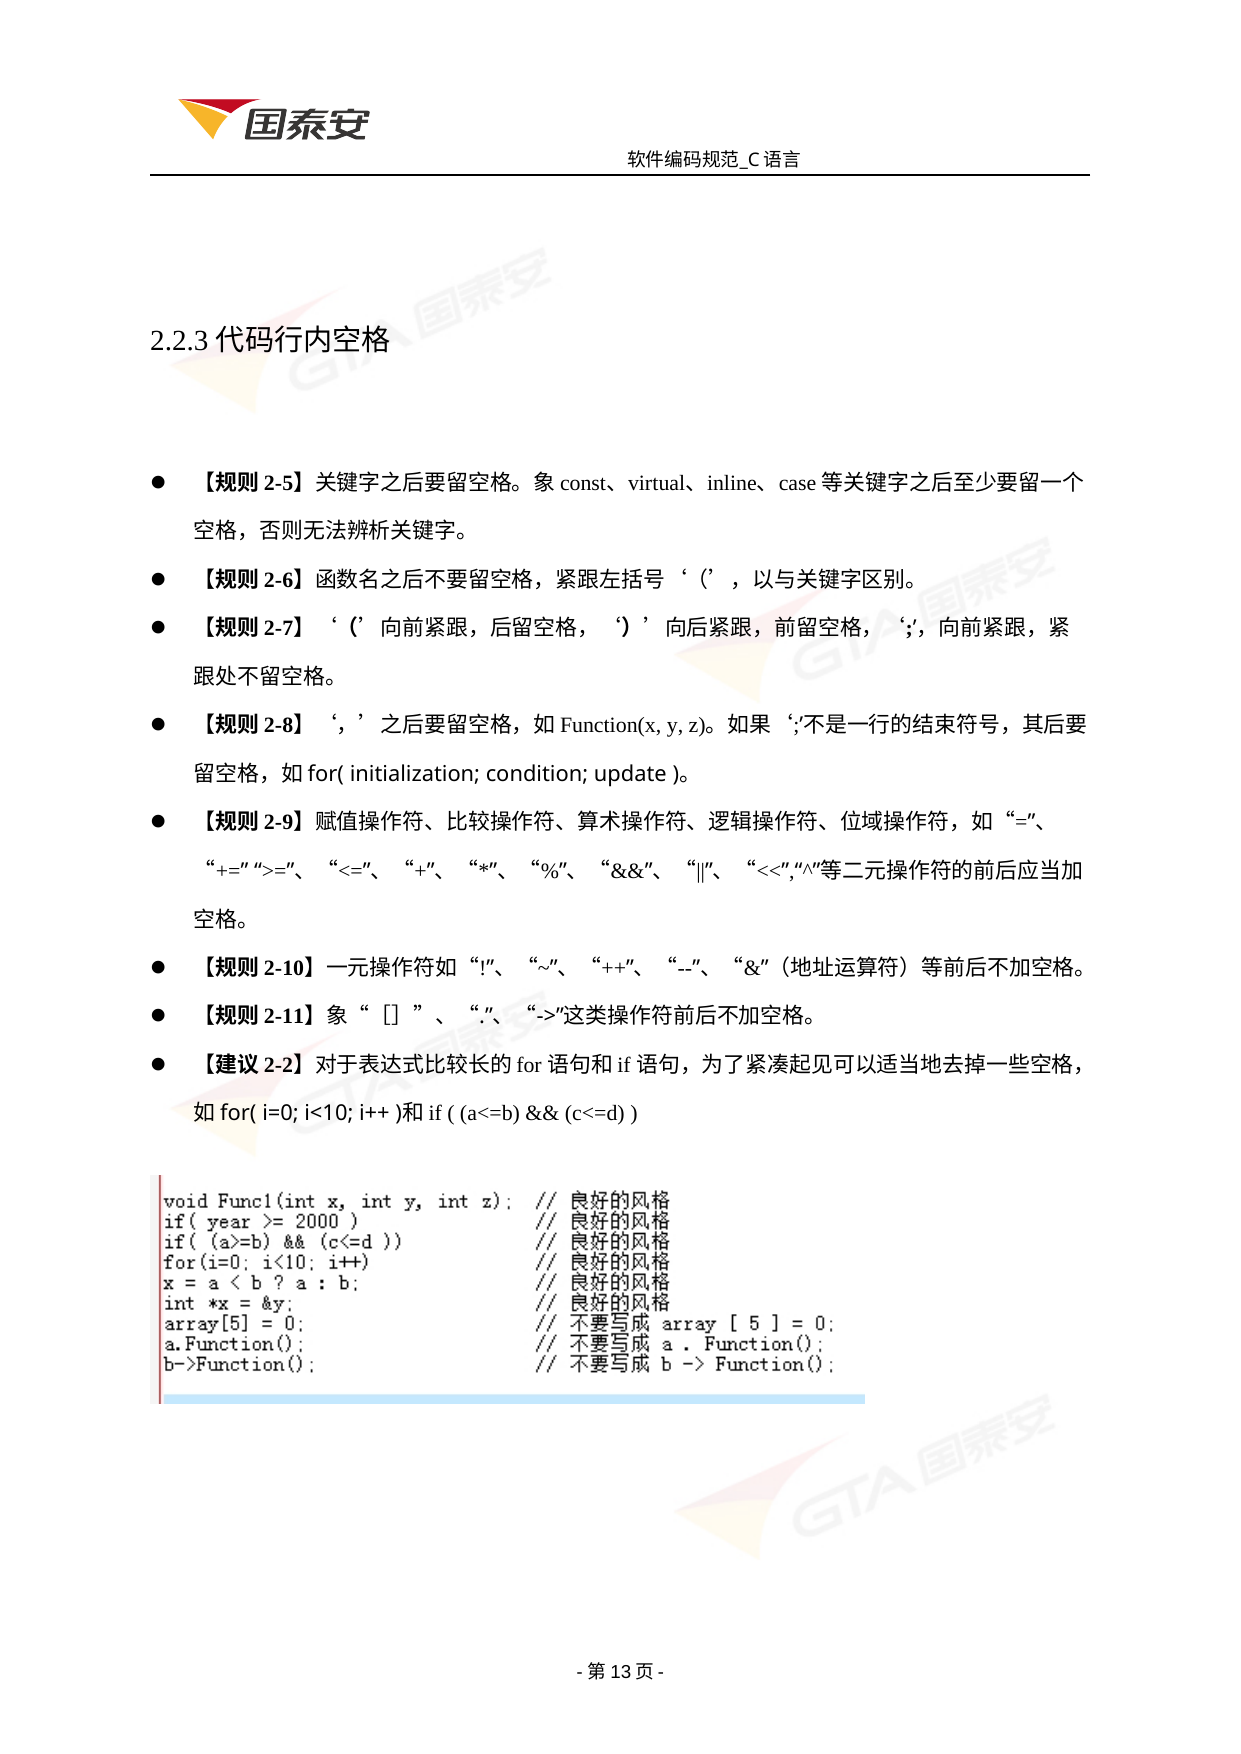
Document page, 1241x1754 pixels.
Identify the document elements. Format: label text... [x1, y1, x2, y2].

picture [2, 16, 1238, 1754]
list 【规则2-9】赋值操作符、比较操作符、算术操作符、逻辑操作符、位域操作符，如“=”、“+=” “>=”、“<=”、“+”、“*”、“%”、“&&”、“||”、“<<”,“^”等二元操作符的前后应当加空格。 [150, 804, 1090, 934]
list 【规则2-8】‘，’之后要留空格，如Function(x, y, z)。如果‘;’不是一行的结束符号，其后要留空格，如for( initialization; condition; update )。 [150, 707, 1090, 788]
list 【规则2-10】一元操作符如“!”、“~”、“++”、“--”、“&”（地址运算符）等前后不加空格。 [150, 949, 1090, 982]
list 【规则2-5】关键字之后要留空格。象const、virtual、inline、case 等关键字之后至少要留一个空格，否则无法辨析关键字。 [150, 464, 1090, 545]
text 2.2.3 代码行内空格 [150, 305, 1090, 370]
list 【规则2-6】函数名之后不要留空格，紧跟左括号‘（’，以与关键字区别。 [150, 561, 1090, 594]
list 【规则2-7】‘（’向前紧跟，后留空格，‘）’向后紧跟，前留空格，‘;’，向前紧跟，紧跟处不留空格。 [150, 609, 1090, 691]
list 【规则2-11】象“［］”、“.”、“->”这类操作符前后不加空格。 [150, 998, 1090, 1030]
list 【建议2-2】对于表达式比较长的for 语句和if 语句，为了紧凑起见可以适当地去掉一些空格，如for( i=0; i<10; i++ )和if ( (a<=b) && (c<=d) ) [150, 1046, 1090, 1127]
